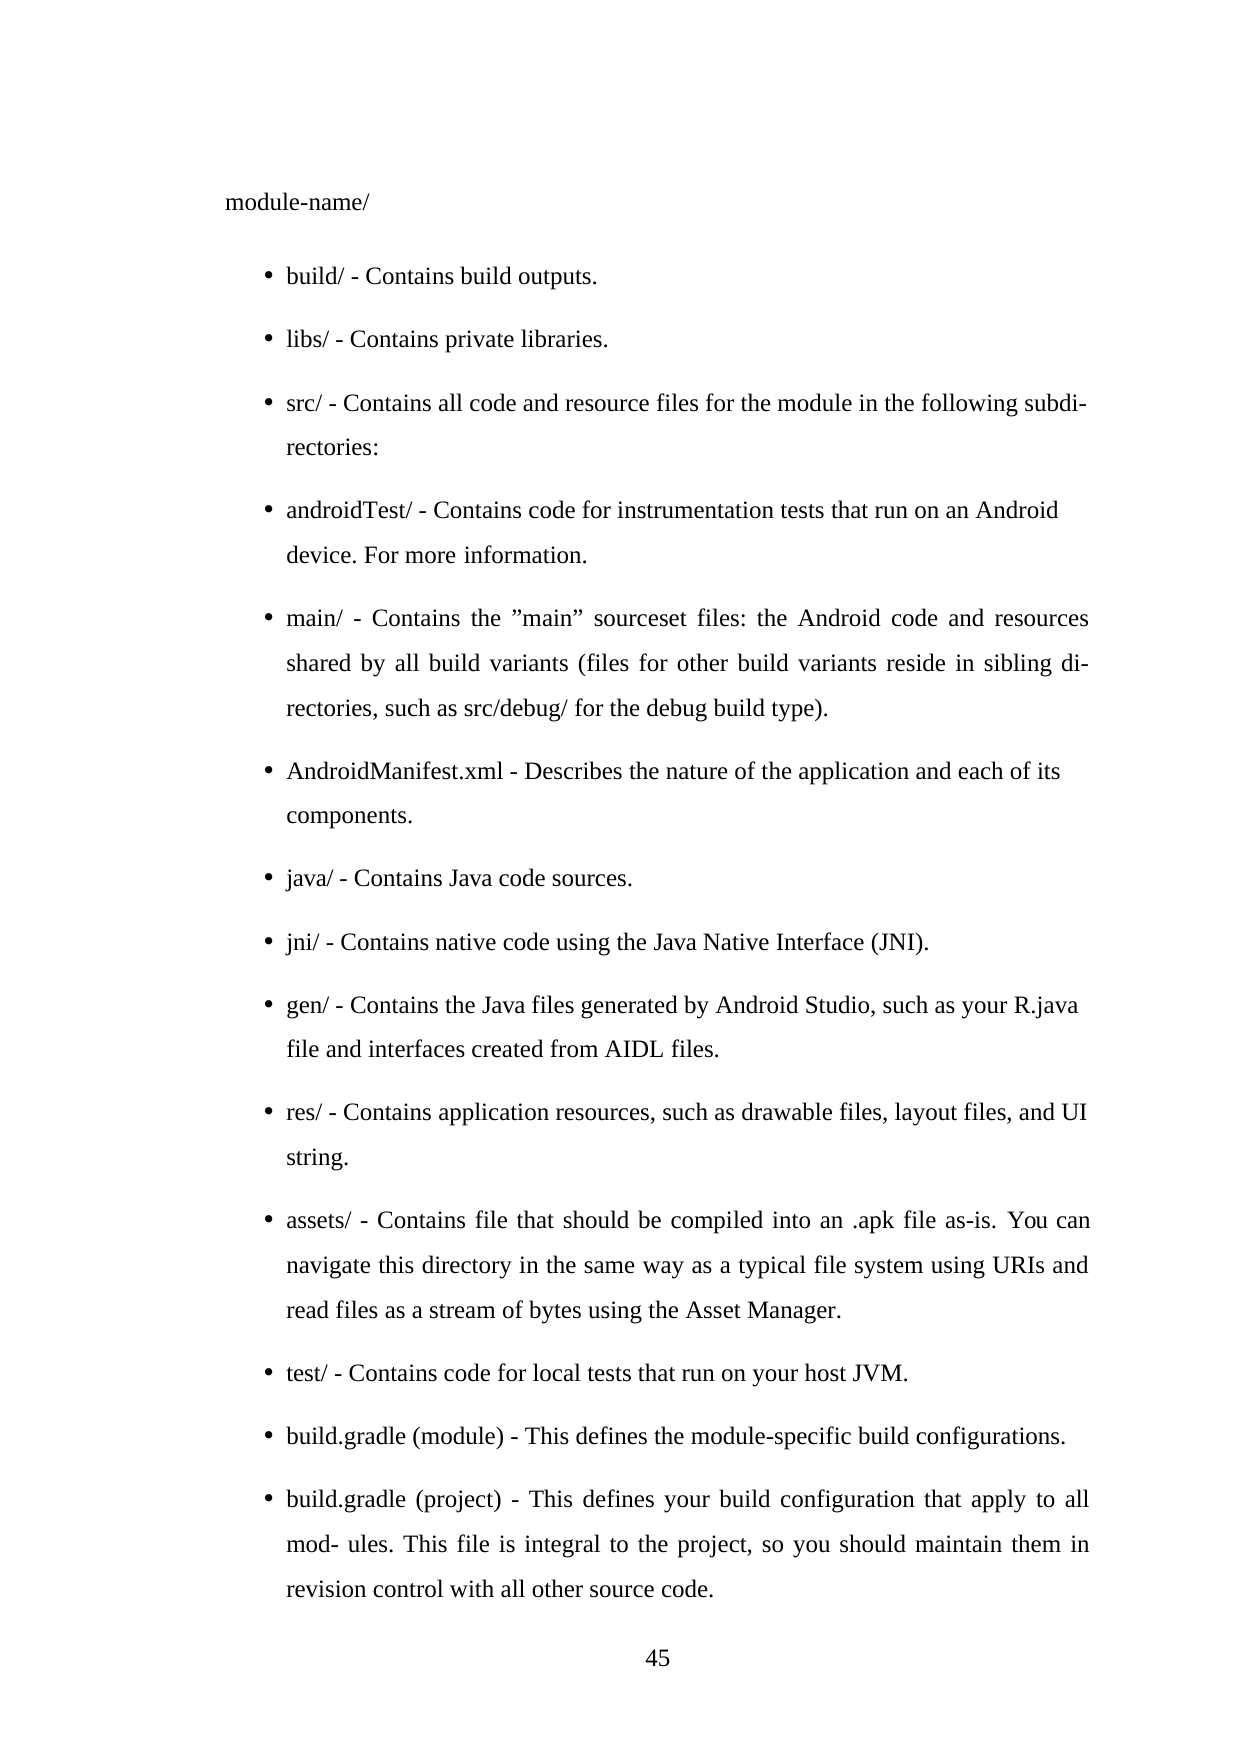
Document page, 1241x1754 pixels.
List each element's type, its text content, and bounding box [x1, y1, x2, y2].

list build/ - Contains build outputs. [261, 261, 1207, 291]
list jni/ - Contains native code using the Java Native Interface (JNI). [261, 927, 1207, 956]
list androidTest/ - Contains code for instrumentation tests that run on an Android device. For more information. [261, 495, 1090, 568]
list AndroidManifest.xml - Describes the nature of the application and each of its components. [261, 756, 1090, 829]
list src/ - Contains all code and resource files for the module in the following subdi- rectories: [261, 388, 1090, 461]
list java/ - Contains Java code sources. [261, 863, 1207, 893]
list assets/ - Contains file that should be compiled into an .apk file as-is. You can navigate this directory in the same way as a typical file system using URIs and read files as a stream of bytes using the Asset Manager. [261, 1205, 1090, 1323]
list gen/ - Contains the Java files generated by Android Studio, such as your R.java file and interfaces created from AIDL files. [261, 990, 1090, 1063]
list main/ - Contains the ”main” sourceset files: the Android code and resources shared by all build variants (files for other build variants reside in sibling di- rectories, such as src/debug/ for the debug build type). [261, 603, 1090, 722]
list build.gradle (project) - This defines your build configuration that apply to all mod- ules. This file is integral to the project, so you should maintain them in revision control with all other source code. [261, 1484, 1090, 1603]
list res/ - Contains application resources, such as drawable files, layout files, and UI string. [261, 1097, 1090, 1170]
list test/ - Contains code for local tests that run on your host JVM. [261, 1358, 1207, 1387]
text module-name/ [225, 187, 1207, 216]
list build.gradle (module) - This defines the module-specific build configurations. [261, 1421, 1207, 1450]
list libs/ - Contains private libraries. [261, 324, 1207, 354]
